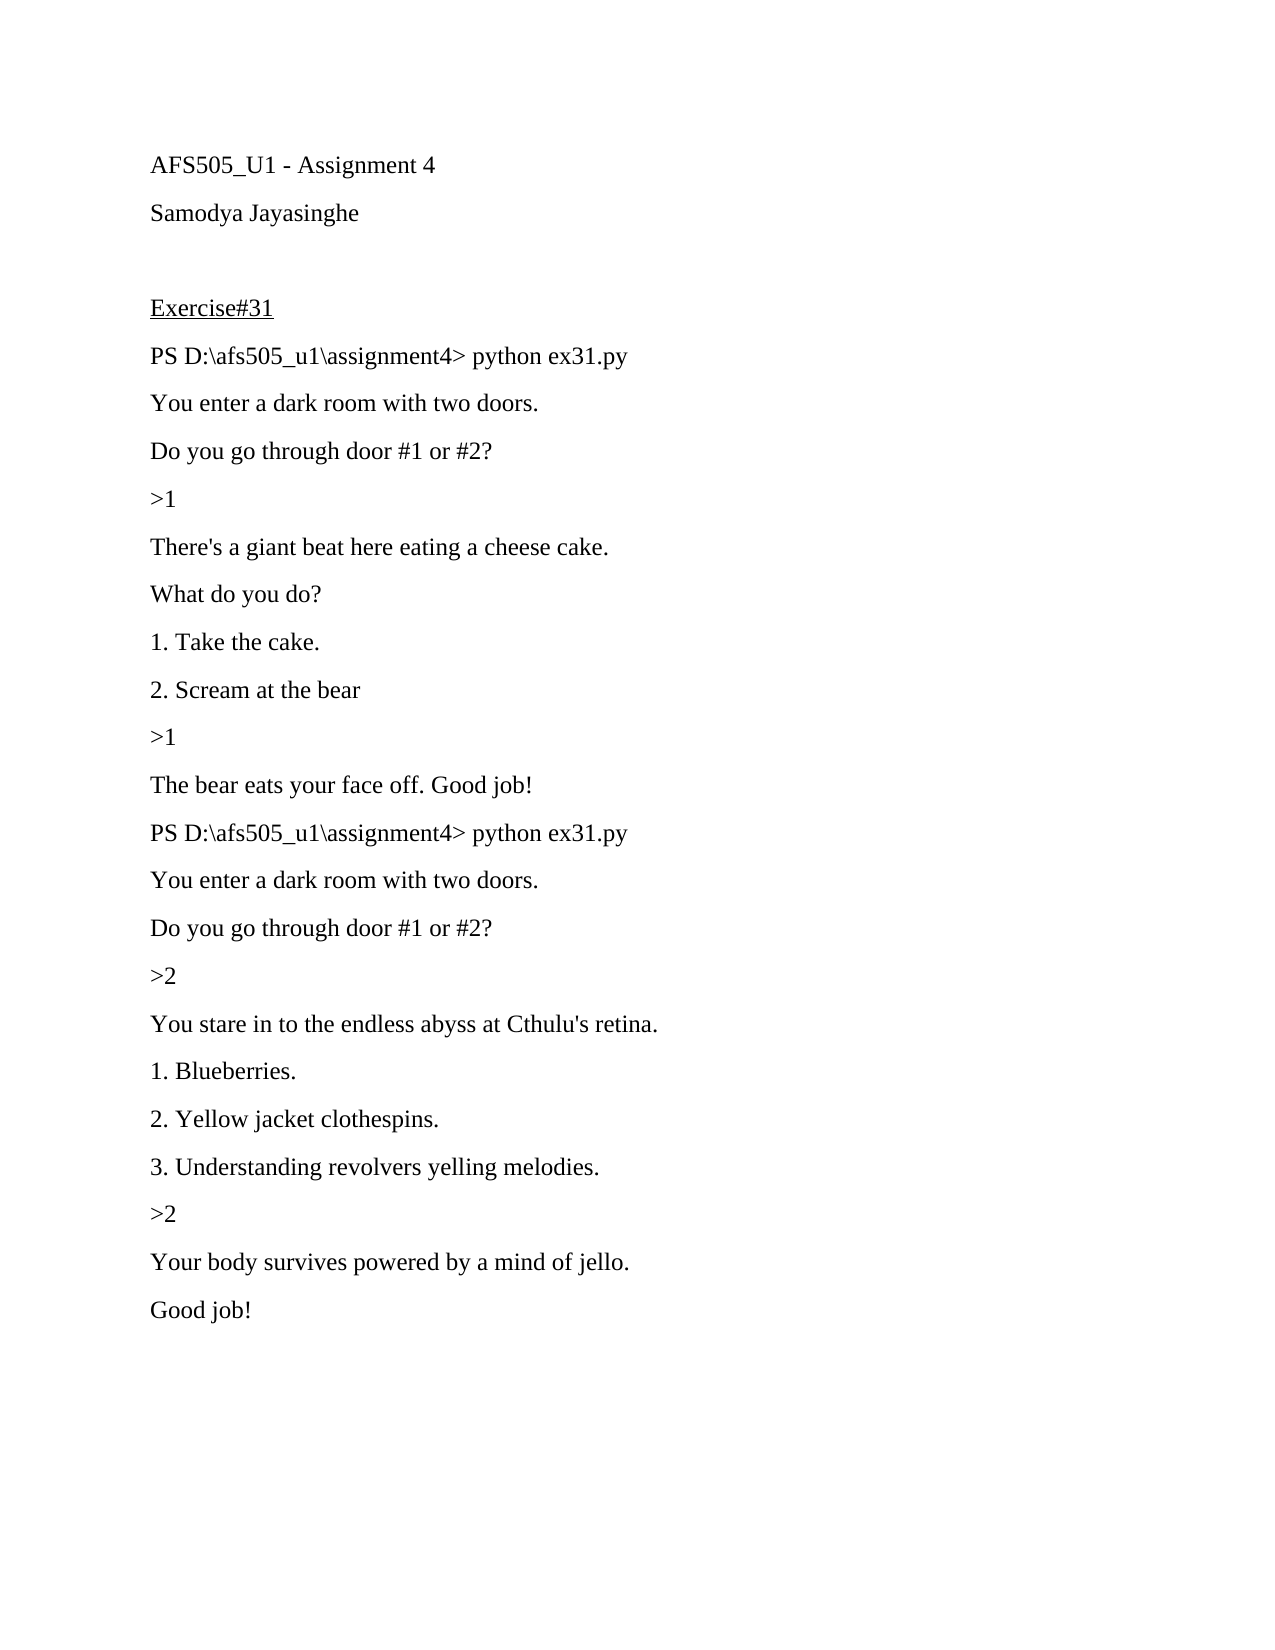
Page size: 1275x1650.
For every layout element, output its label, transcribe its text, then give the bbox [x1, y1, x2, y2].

text Good job! [150, 1295, 1125, 1324]
text AFS505_U1 - Assignment 4 [150, 150, 1125, 179]
text Do you go through door #1 or #2? [150, 913, 1125, 942]
text What do you do? [150, 579, 1125, 608]
text You stare in to the endless abyss at Cthulu's retina. [150, 1009, 1125, 1037]
text >1 [150, 722, 1125, 751]
text PS D:\afs505_u1\assignment4> python ex31.py [150, 818, 1125, 847]
text The bear eats your face off. Good job! [150, 770, 1125, 799]
text 2. Yellow jacket clothespins. [150, 1104, 1125, 1133]
text 1. Take the cake. [150, 627, 1125, 656]
text 3. Understanding revolvers yelling melodies. [150, 1152, 1125, 1181]
text 1. Blueberries. [150, 1056, 1125, 1085]
text Exercise#31 [150, 293, 1125, 322]
text 2. Scream at the bear [150, 675, 1125, 703]
text Do you go through door #1 or #2? [150, 436, 1125, 465]
text >1 [150, 484, 1125, 513]
text >2 [150, 1199, 1125, 1228]
text Samodya Jayasinghe [150, 198, 1125, 226]
text Your body survives powered by a mind of jello. [150, 1247, 1125, 1276]
text >2 [150, 961, 1125, 990]
text You enter a dark room with two doors. [150, 388, 1125, 417]
text You enter a dark room with two doors. [150, 866, 1125, 894]
text PS D:\afs505_u1\assignment4> python ex31.py [150, 341, 1125, 369]
text There's a giant beat here eating a cheese cake. [150, 532, 1125, 560]
